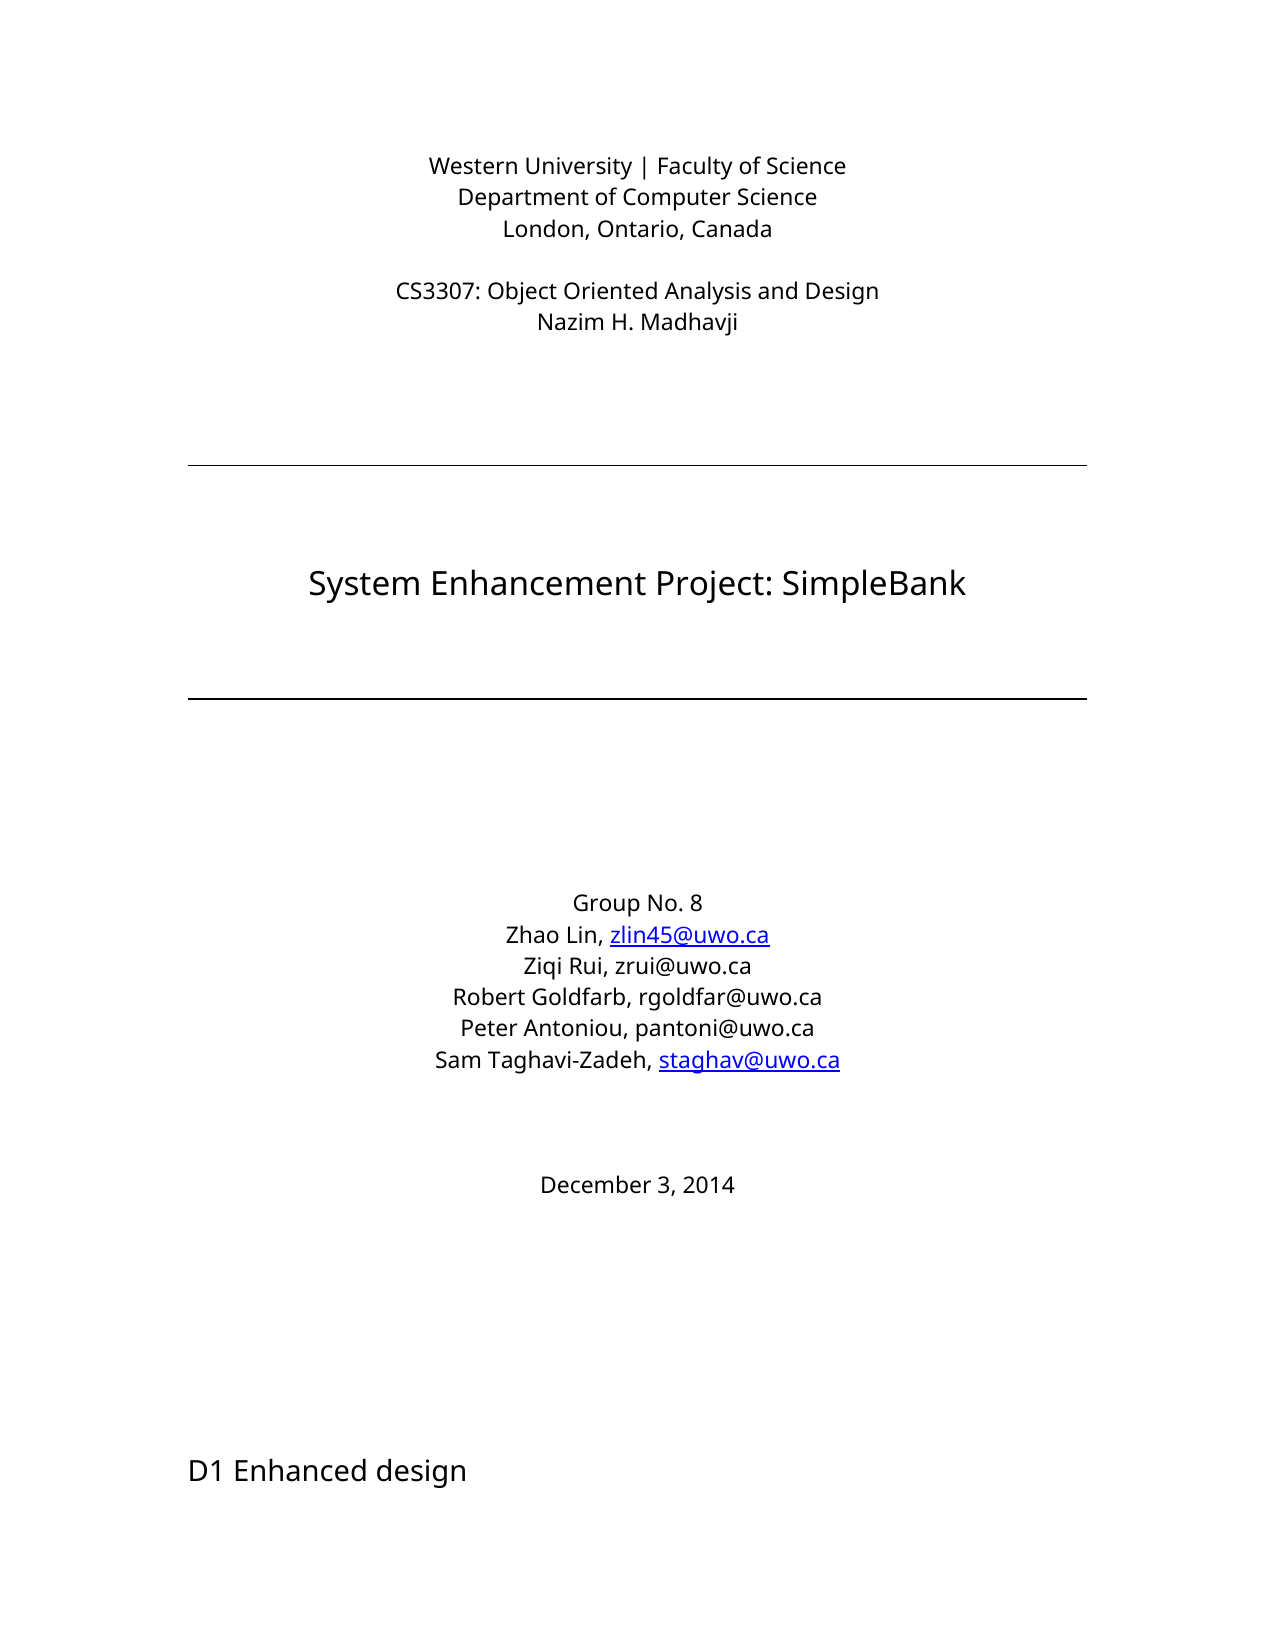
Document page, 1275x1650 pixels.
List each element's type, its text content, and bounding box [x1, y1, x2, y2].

text Department of Computer Science [187, 181, 1087, 212]
text Peter Antoniou, pantoni@uwo.ca [187, 1012, 1087, 1043]
text Nazim H. Madhavji [187, 306, 1087, 337]
text CS3307: Object Oriented Analysis and Design [187, 275, 1087, 306]
text Western University | Faculty of Science [187, 150, 1087, 181]
text Sam Taghavi-Zadeh, staghav@uwo.ca [187, 1043, 1087, 1075]
text Robert Goldfarb, rgoldfar@uwo.ca [187, 981, 1087, 1012]
text Group No. 8 [187, 887, 1087, 918]
text December 3, 2014 [187, 1168, 1087, 1200]
text Zhao Lin, zlin45@uwo.ca [187, 918, 1087, 950]
text D1 Enhanced design [187, 1450, 1087, 1489]
text System Enhancement Project: SimpleBank [187, 560, 1087, 605]
text Ziqi Rui, zrui@uwo.ca [187, 950, 1087, 981]
text London, Ontario, Canada [187, 212, 1087, 244]
